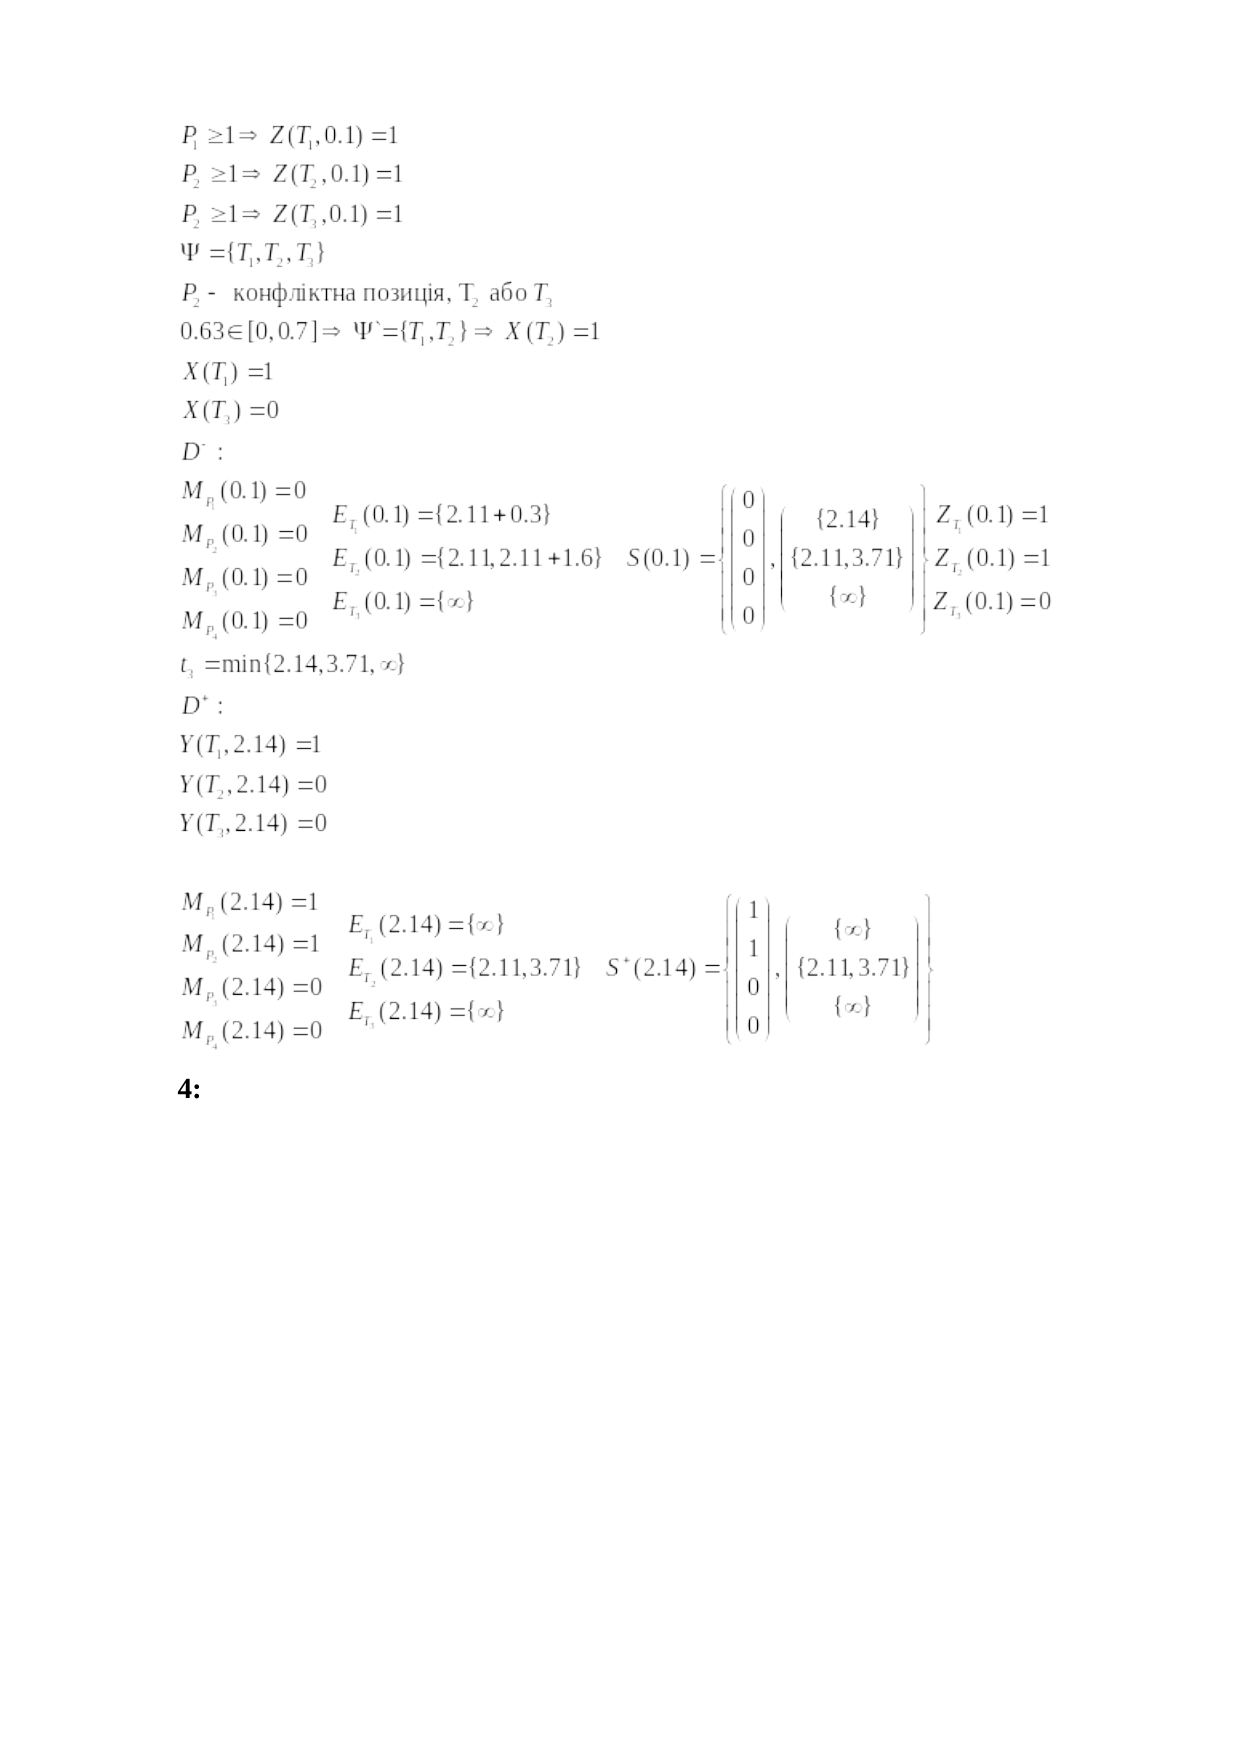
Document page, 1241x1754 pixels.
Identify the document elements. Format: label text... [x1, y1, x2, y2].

text 4: [177, 1071, 1152, 1104]
